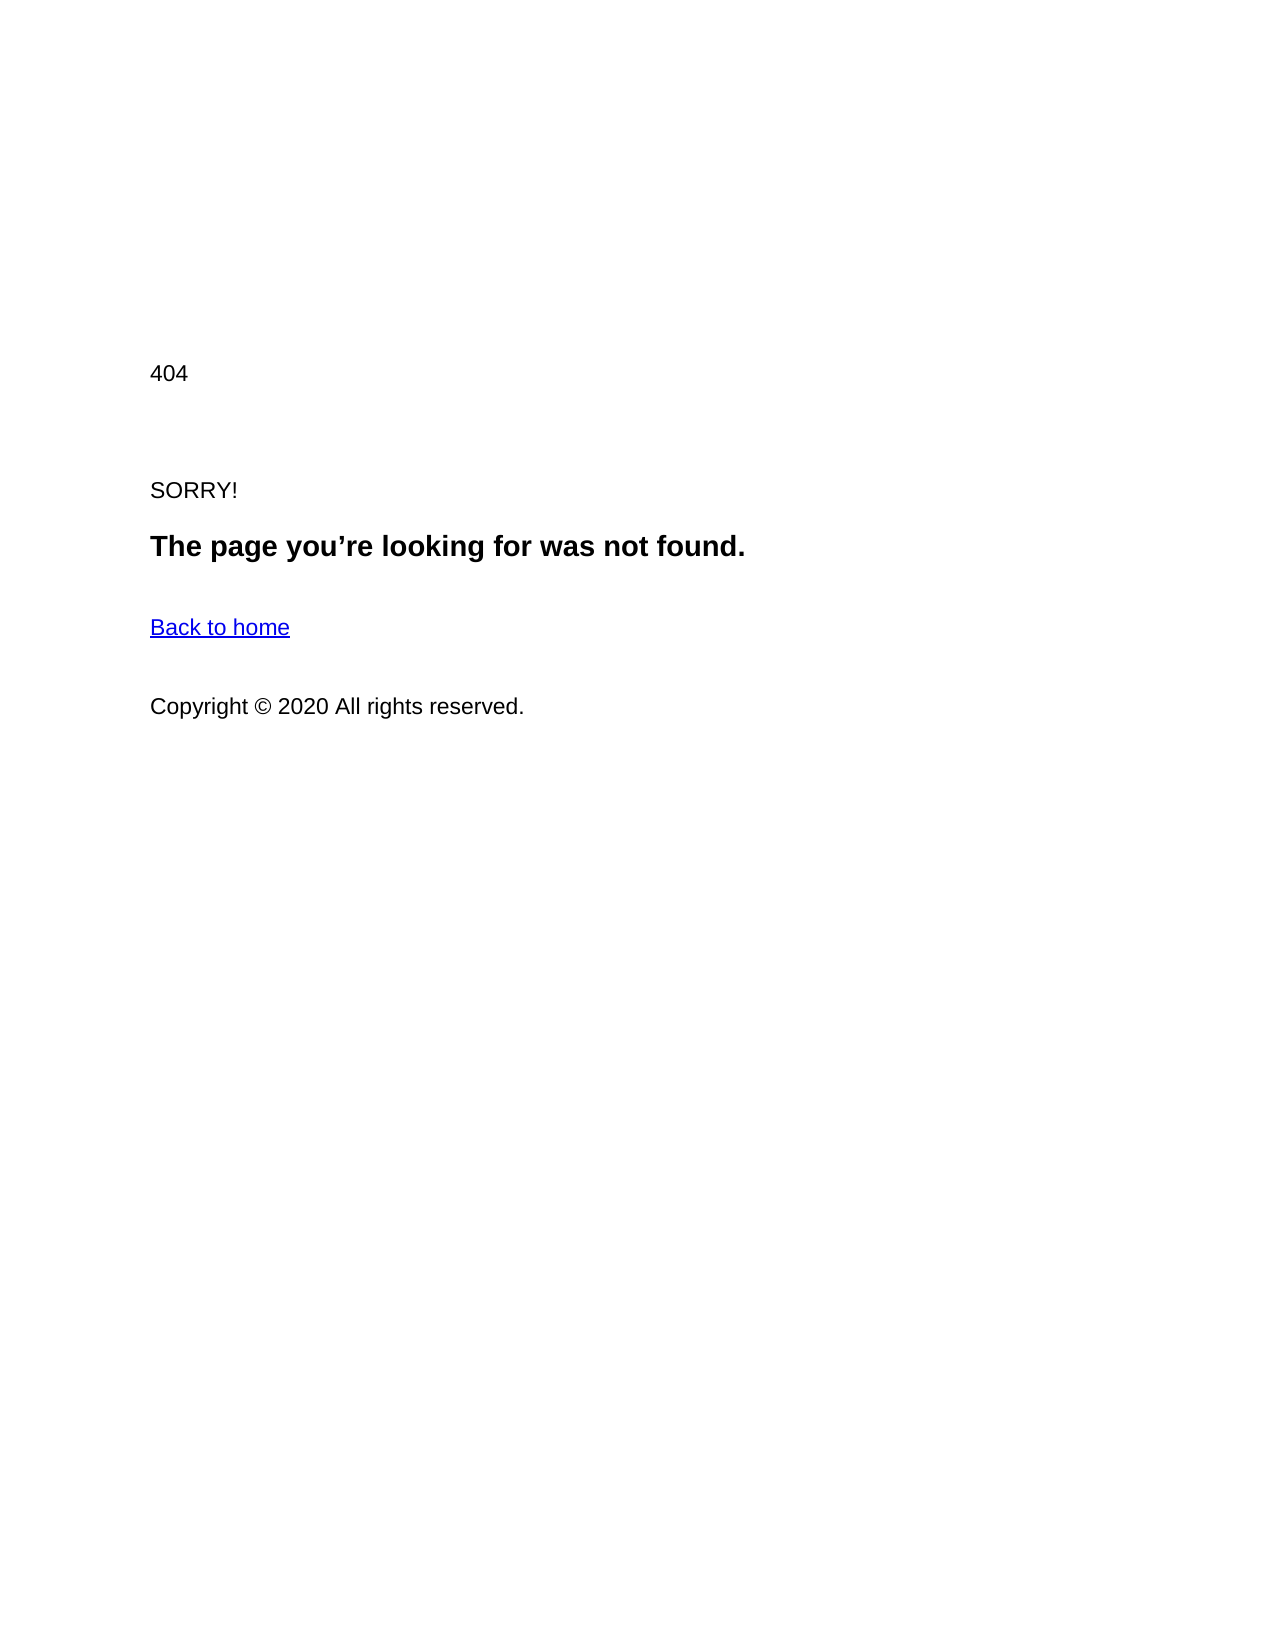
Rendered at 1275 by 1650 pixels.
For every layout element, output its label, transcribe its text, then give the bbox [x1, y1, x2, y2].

text SORRY! [150, 477, 1125, 504]
text Copyright © 2020 All rights reserved. [150, 693, 1125, 719]
text Back to home [150, 614, 1125, 640]
subtitle The page you’re looking for was not found. [150, 529, 1125, 562]
text 404 [150, 359, 1125, 386]
